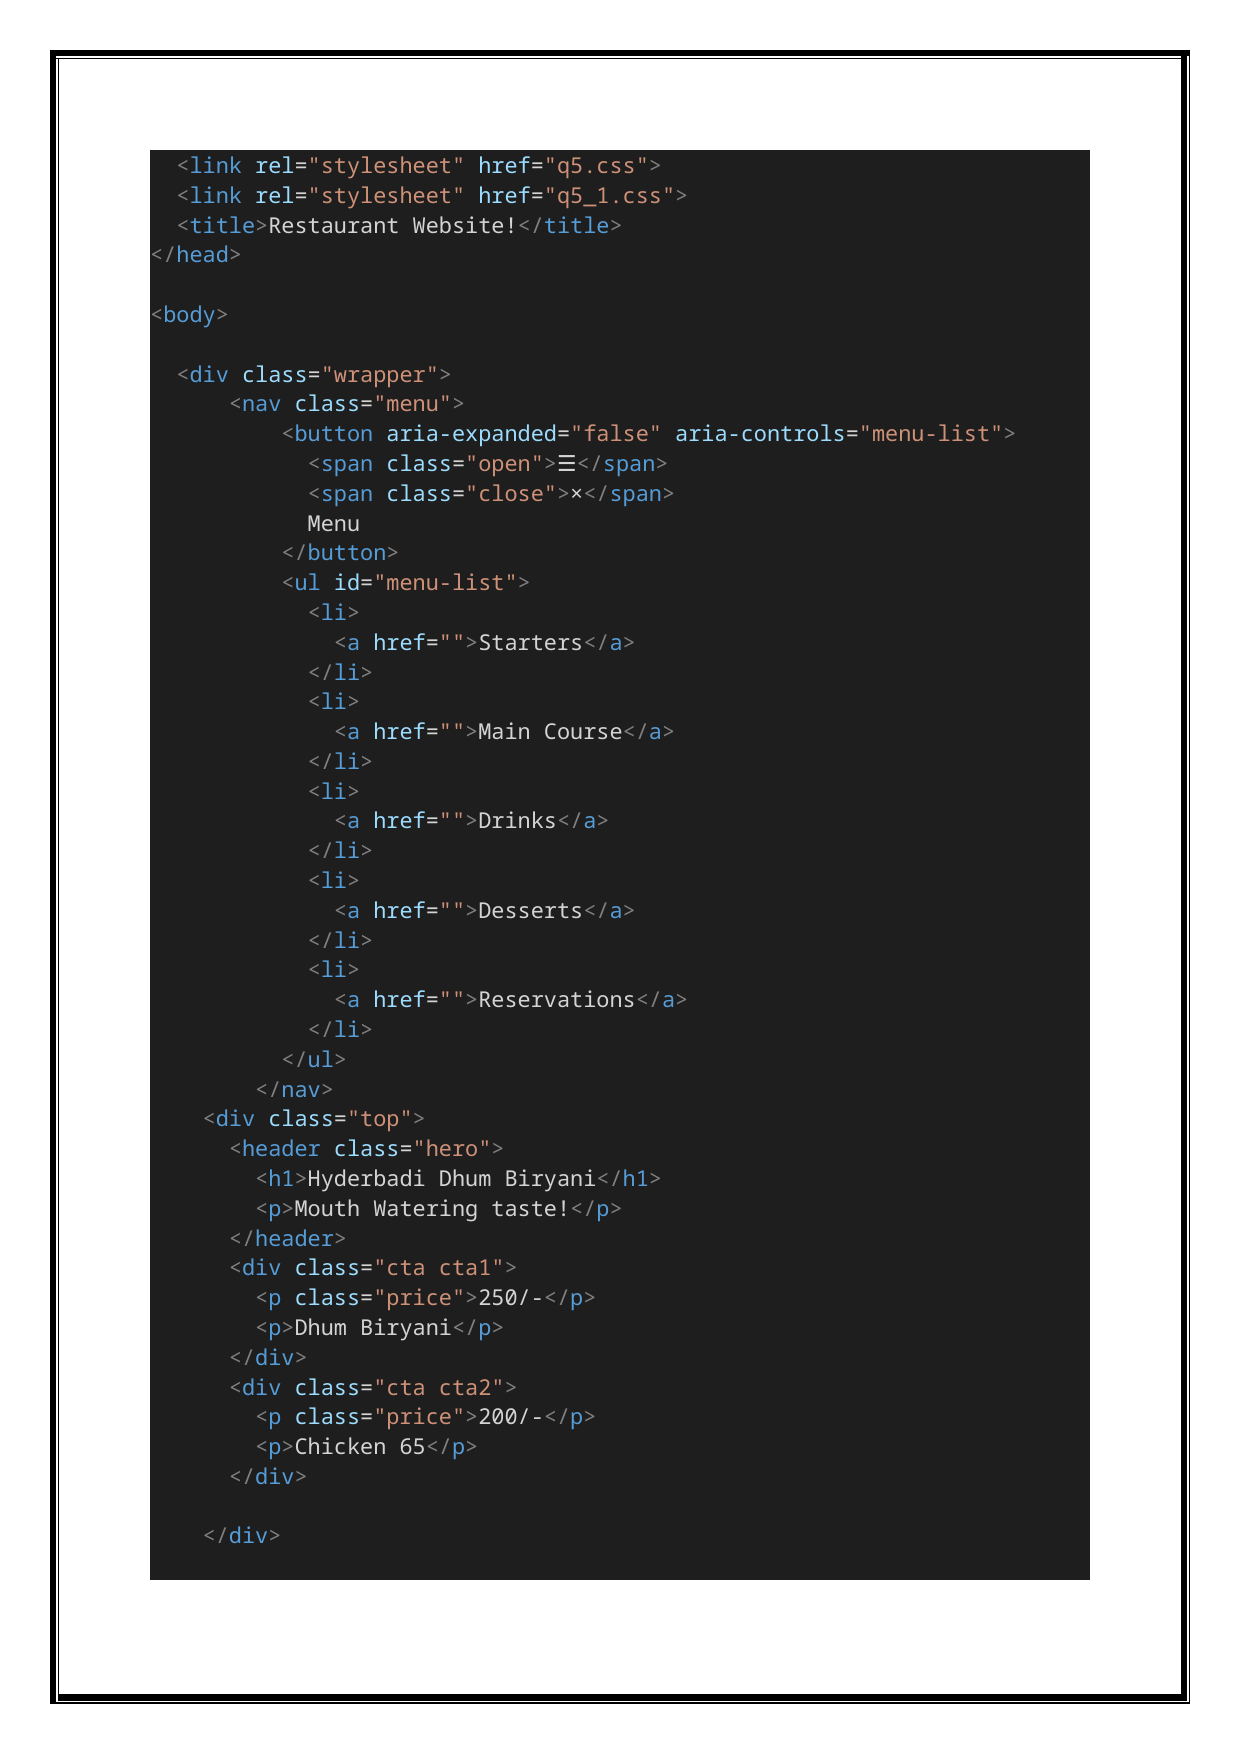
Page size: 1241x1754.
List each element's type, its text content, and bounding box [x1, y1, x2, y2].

text <nav class="menu"> [150, 388, 1090, 418]
text <li> [150, 597, 1090, 627]
text </nav> [150, 1073, 1090, 1103]
text <li> [150, 865, 1090, 895]
text <div class="cta cta1"> [150, 1252, 1090, 1282]
text <body> [150, 299, 1090, 329]
text </button> [150, 537, 1090, 567]
text </ul> [150, 1044, 1090, 1073]
text <header class="hero"> [150, 1133, 1090, 1163]
text <li> [150, 954, 1090, 984]
text </li> [150, 924, 1090, 954]
text </div> [150, 1461, 1090, 1491]
text <div class="wrapper"> [150, 358, 1090, 388]
text </div> [150, 1342, 1090, 1371]
text <title>Restaurant Website!</title> [150, 209, 1090, 239]
text </li> [150, 1014, 1090, 1044]
text <a href="">Main Course</a> [150, 716, 1090, 746]
text <h1>Hyderbadi Dhum Biryani</h1> [150, 1163, 1090, 1193]
text <link rel="stylesheet" href="q5_1.css"> [150, 180, 1090, 209]
text </li> [150, 656, 1090, 686]
text <a href="">Desserts</a> [150, 895, 1090, 924]
text <p>Chicken 65</p> [150, 1431, 1090, 1461]
text <p>Dhum Biryani</p> [150, 1312, 1090, 1342]
text <link rel="stylesheet" href="q5.css"> [150, 150, 1090, 180]
text <li> [150, 776, 1090, 805]
text </li> [150, 835, 1090, 865]
text <div class="cta cta2"> [150, 1371, 1090, 1401]
text </header> [150, 1222, 1090, 1252]
text <ul id="menu-list"> [150, 567, 1090, 597]
text <a href="">Drinks</a> [150, 805, 1090, 835]
text <button aria-expanded="false" aria-controls="menu-list"> [150, 418, 1090, 448]
text </li> [150, 746, 1090, 776]
text <span class="open">☰</span> [150, 448, 1090, 478]
text <a href="">Starters</a> [150, 627, 1090, 656]
text <p>Mouth Watering taste!</p> [150, 1193, 1090, 1222]
text </head> [150, 239, 1090, 269]
text <p class="price">250/-</p> [150, 1282, 1090, 1312]
text </div> [150, 1520, 1090, 1550]
text <span class="close">×</span> [150, 478, 1090, 507]
text Menu [150, 507, 1090, 537]
text <li> [150, 686, 1090, 716]
text <div class="top"> [150, 1103, 1090, 1133]
text <a href="">Reservations</a> [150, 984, 1090, 1014]
text <p class="price">200/-</p> [150, 1401, 1090, 1431]
